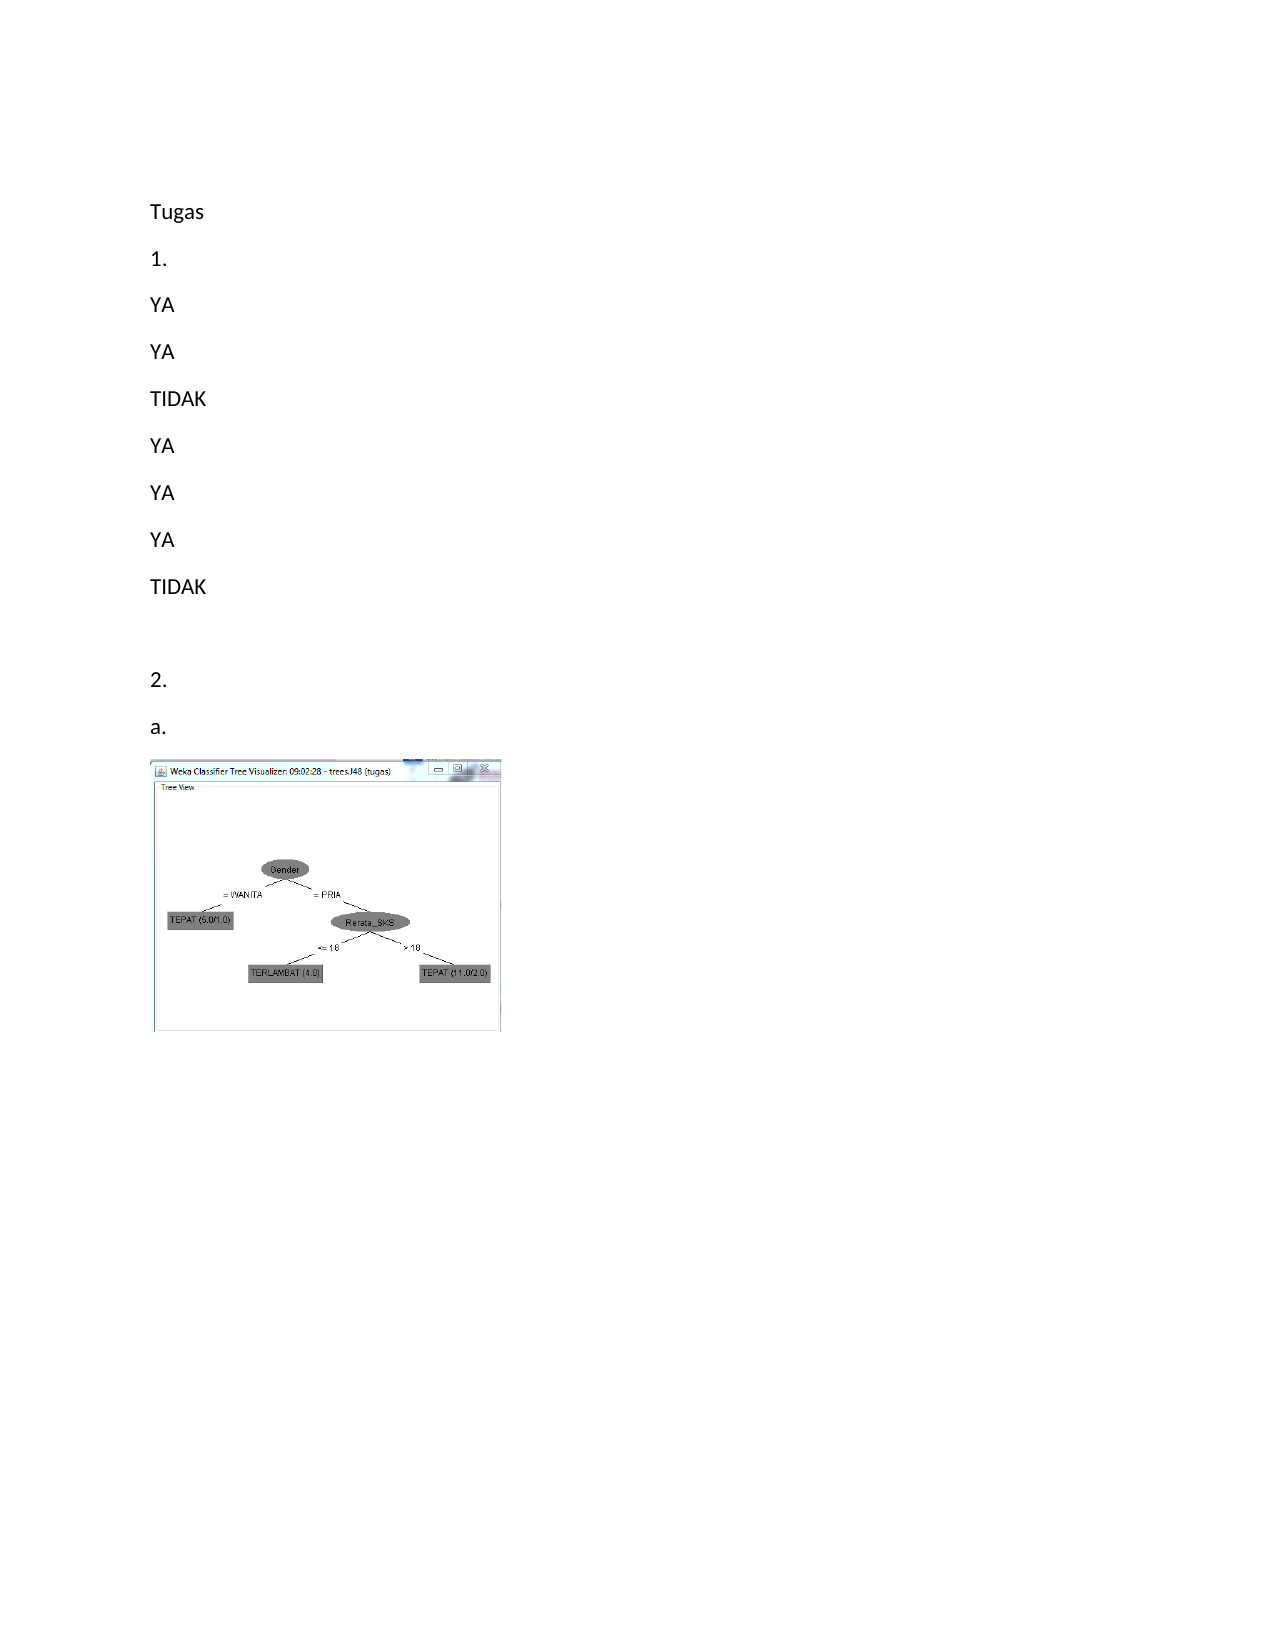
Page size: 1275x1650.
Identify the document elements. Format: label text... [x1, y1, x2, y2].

text YA [150, 478, 1125, 506]
text TIDAK [150, 384, 1125, 412]
text YA [150, 291, 1125, 319]
text Tugas [150, 197, 1125, 225]
text YA [150, 337, 1125, 366]
text 2. [150, 666, 1125, 694]
text YA [150, 431, 1125, 459]
text YA [150, 525, 1125, 553]
text 1. [150, 244, 1125, 272]
text TIDAK [150, 572, 1125, 600]
text a. [150, 712, 1125, 741]
picture [150, 759, 502, 1032]
